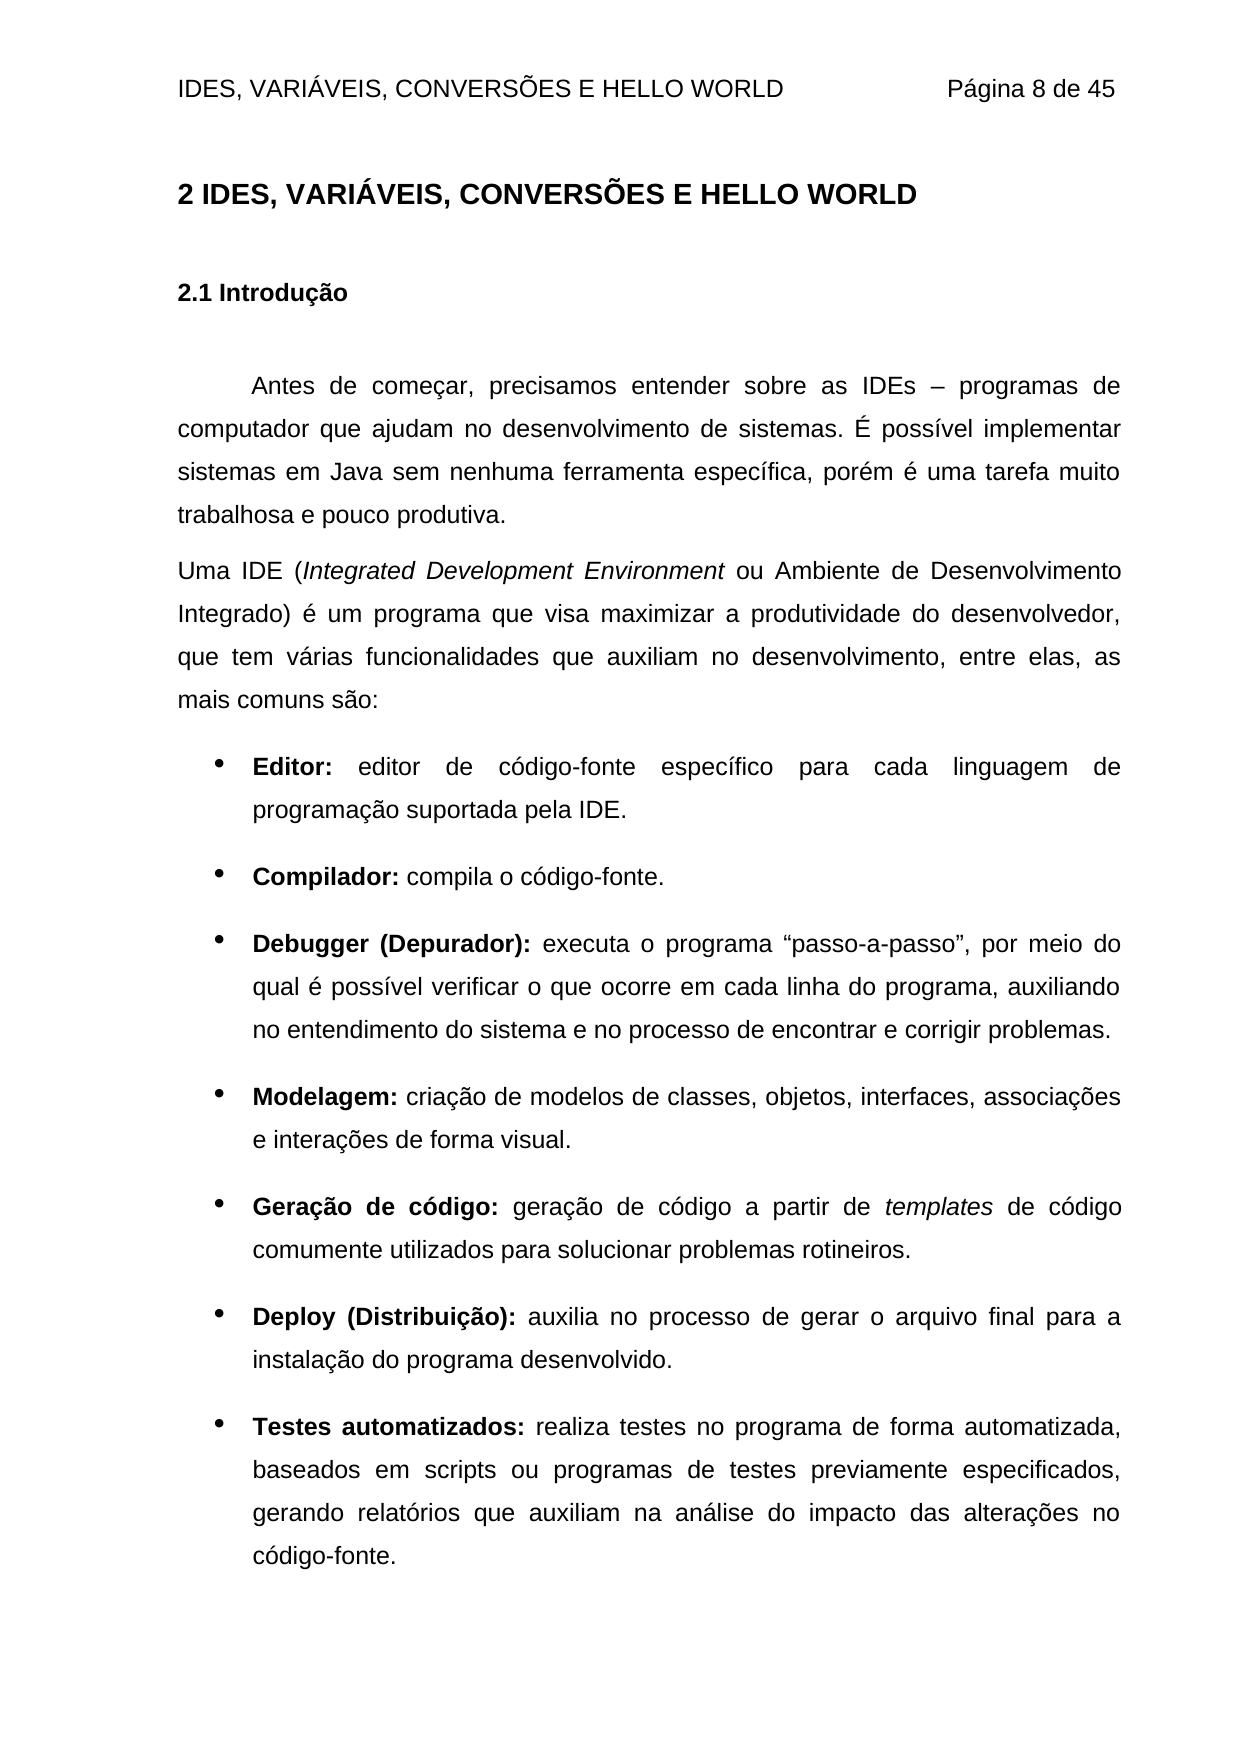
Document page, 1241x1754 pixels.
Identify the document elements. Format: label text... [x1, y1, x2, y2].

list Debugger (Depurador): executa o programa “passo-a-passo”, por meio do qual é possível verificar o que ocorre em cada linha do programa, auxiliando no entendimento do sistema e no processo de encontrar e corrigir problemas. [215, 929, 1122, 1044]
subtitle 2 ides, variáveis, conversões e hello world [177, 177, 1122, 211]
list Modelagem: criação de modelos de classes, objetos, interfaces, associações e interações de forma visual. [215, 1082, 1122, 1154]
list Compilador: compila o código-fonte. [215, 862, 1122, 891]
list Deploy (Distribuição): auxilia no processo de gerar o arquivo final para a instalação do programa desenvolvido. [215, 1302, 1122, 1374]
list Geração de código: geração de código a partir de templates de código comumente utilizados para solucionar problemas rotineiros. [215, 1192, 1122, 1264]
text Uma IDE (Integrated Development Environment ou Ambiente de Desenvolvimento Integrado) é um programa que visa maximizar a produtividade do desenvolvedor, que tem várias funcionalidades que auxiliam no desenvolvimento, entre elas, as mais comuns são: [177, 556, 1122, 714]
list Editor: editor de código-fonte específico para cada linguagem de programação suportada pela IDE. [215, 752, 1122, 824]
list Antes de começar, precisamos entender sobre as IDEs – programas de computador que ajudam no desenvolvimento de sistemas. É possível implementar sistemas em Java sem nenhuma ferramenta específica, porém é uma tarefa muito trabalhosa e pouco produtiva. [177, 371, 1122, 529]
subtitle 2.1 Introdução [177, 277, 1122, 306]
list Testes automatizados: realiza testes no programa de forma automatizada, baseados em scripts ou programas de testes previamente especificados, gerando relatórios que auxiliam na análise do impacto das alterações no código-fonte. [215, 1412, 1122, 1570]
